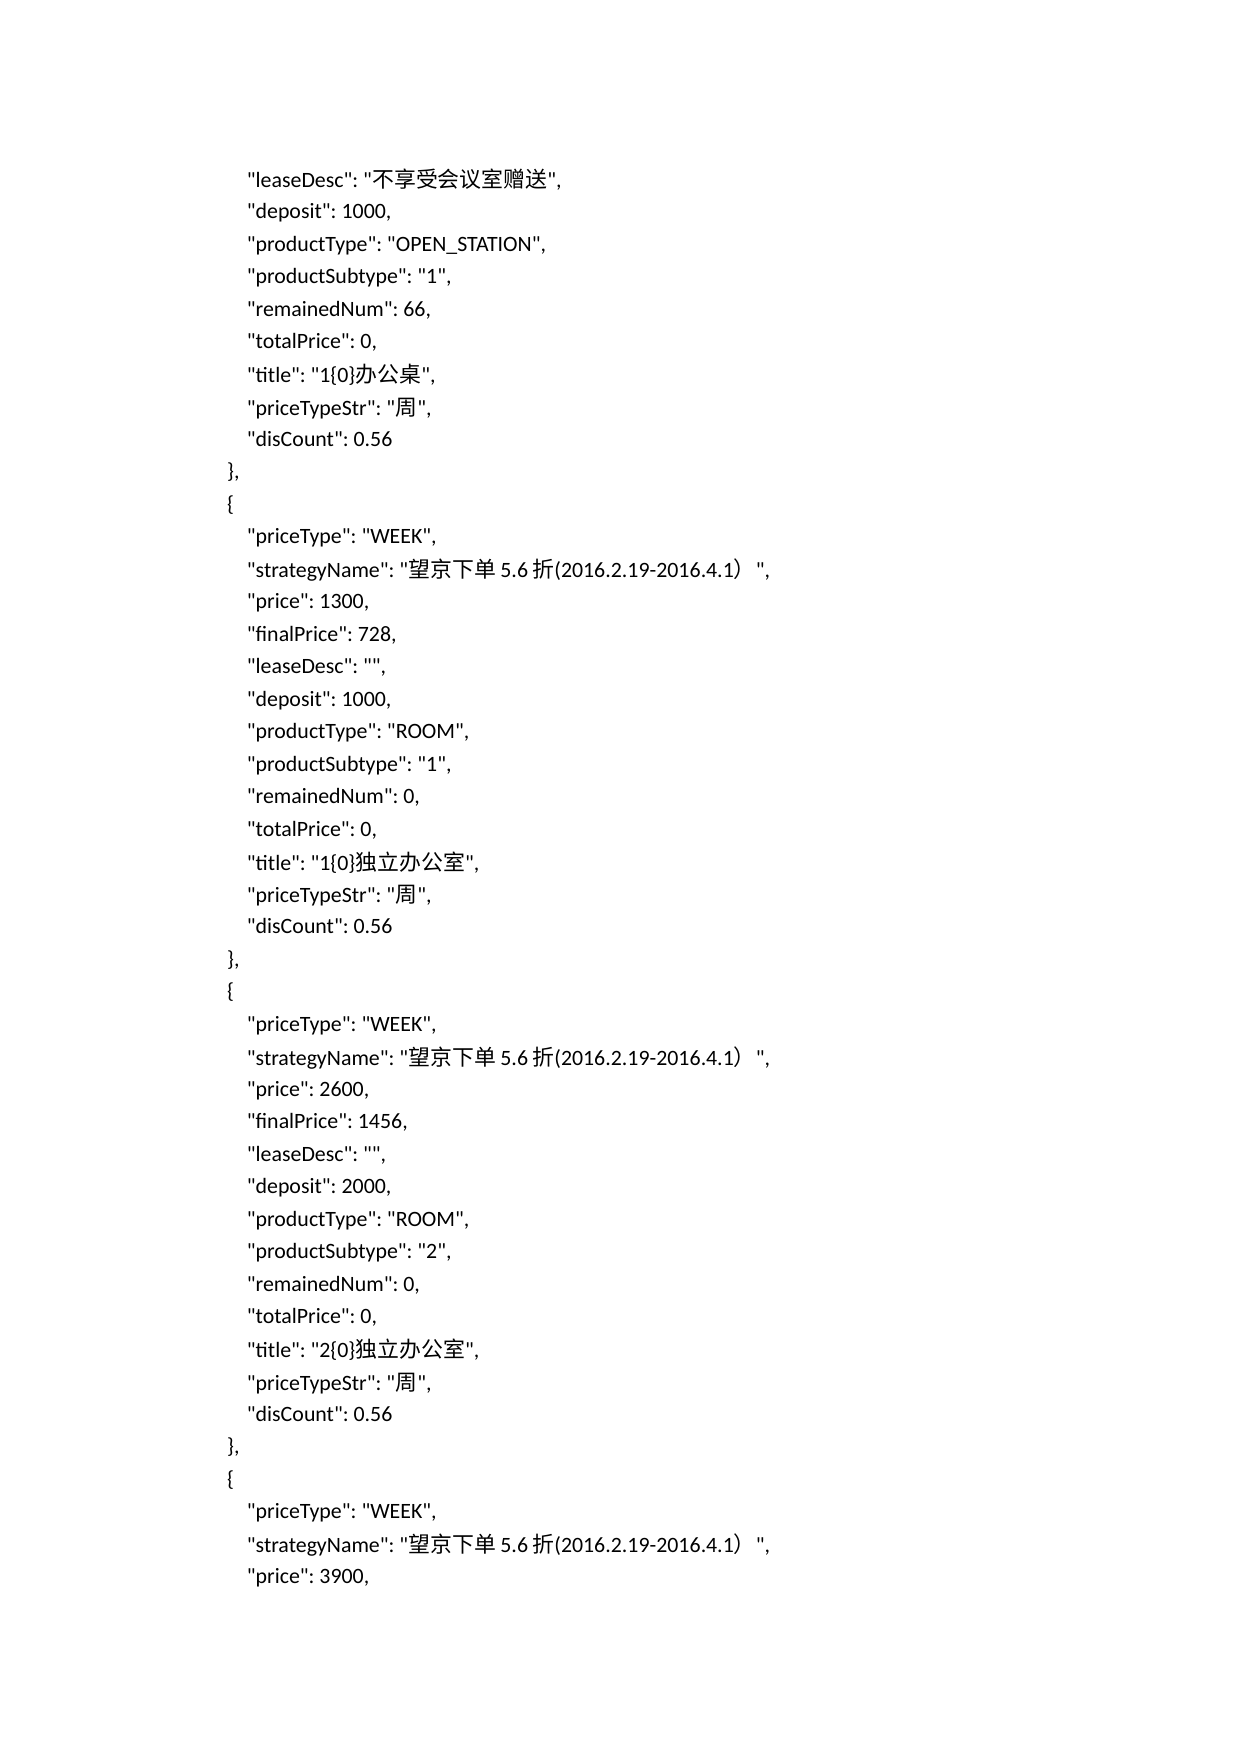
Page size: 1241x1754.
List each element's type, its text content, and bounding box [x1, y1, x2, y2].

text "title": "1{0}独立办公室", [187, 844, 1053, 877]
text "leaseDesc": "", [187, 649, 1053, 682]
text "disCount": 0.56 [187, 1397, 1053, 1429]
text "productType": "ROOM", [187, 714, 1053, 747]
text "priceTypeStr": "周", [187, 877, 1053, 909]
text "totalPrice": 0, [187, 812, 1053, 844]
text "price": 1300, [187, 584, 1053, 617]
text "totalPrice": 0, [187, 1299, 1053, 1332]
text "productType": "ROOM", [187, 1202, 1053, 1234]
text { [187, 974, 1053, 1007]
text "totalPrice": 0, [187, 324, 1053, 357]
text "priceTypeStr": "周", [187, 1364, 1053, 1397]
text "leaseDesc": "", [187, 1137, 1053, 1169]
text "priceTypeStr": "周", [187, 389, 1053, 422]
text }, [187, 1429, 1053, 1462]
text }, [187, 942, 1053, 974]
text "productSubtype": "1", [187, 747, 1053, 779]
text "finalPrice": 728, [187, 617, 1053, 649]
text "disCount": 0.56 [187, 909, 1053, 942]
text "priceType": "WEEK", [187, 519, 1053, 552]
text "strategyName": "望京下单5.6折(2016.2.19-2016.4.1）", [187, 1039, 1053, 1072]
text "priceType": "WEEK", [187, 1494, 1053, 1527]
text "price": 2600, [187, 1072, 1053, 1104]
text "deposit": 1000, [187, 194, 1053, 227]
text "priceType": "WEEK", [187, 1007, 1053, 1039]
text "price": 3900, [187, 1559, 1053, 1592]
text "deposit": 2000, [187, 1169, 1053, 1202]
text }, [187, 454, 1053, 487]
text "deposit": 1000, [187, 682, 1053, 714]
text "disCount": 0.56 [187, 422, 1053, 454]
text "finalPrice": 1456, [187, 1104, 1053, 1137]
text "title": "1{0}办公桌", [187, 357, 1053, 389]
text "strategyName": "望京下单5.6折(2016.2.19-2016.4.1）", [187, 552, 1053, 584]
text "leaseDesc": "不享受会议室赠送", [187, 162, 1053, 194]
text "remainedNum": 0, [187, 779, 1053, 812]
text { [187, 1462, 1053, 1494]
text "title": "2{0}独立办公室", [187, 1332, 1053, 1364]
text "remainedNum": 66, [187, 292, 1053, 324]
text "remainedNum": 0, [187, 1267, 1053, 1299]
text "strategyName": "望京下单5.6折(2016.2.19-2016.4.1）", [187, 1527, 1053, 1559]
text "productSubtype": "2", [187, 1234, 1053, 1267]
text "productSubtype": "1", [187, 259, 1053, 292]
text "productType": "OPEN_STATION", [187, 227, 1053, 259]
text { [187, 487, 1053, 519]
